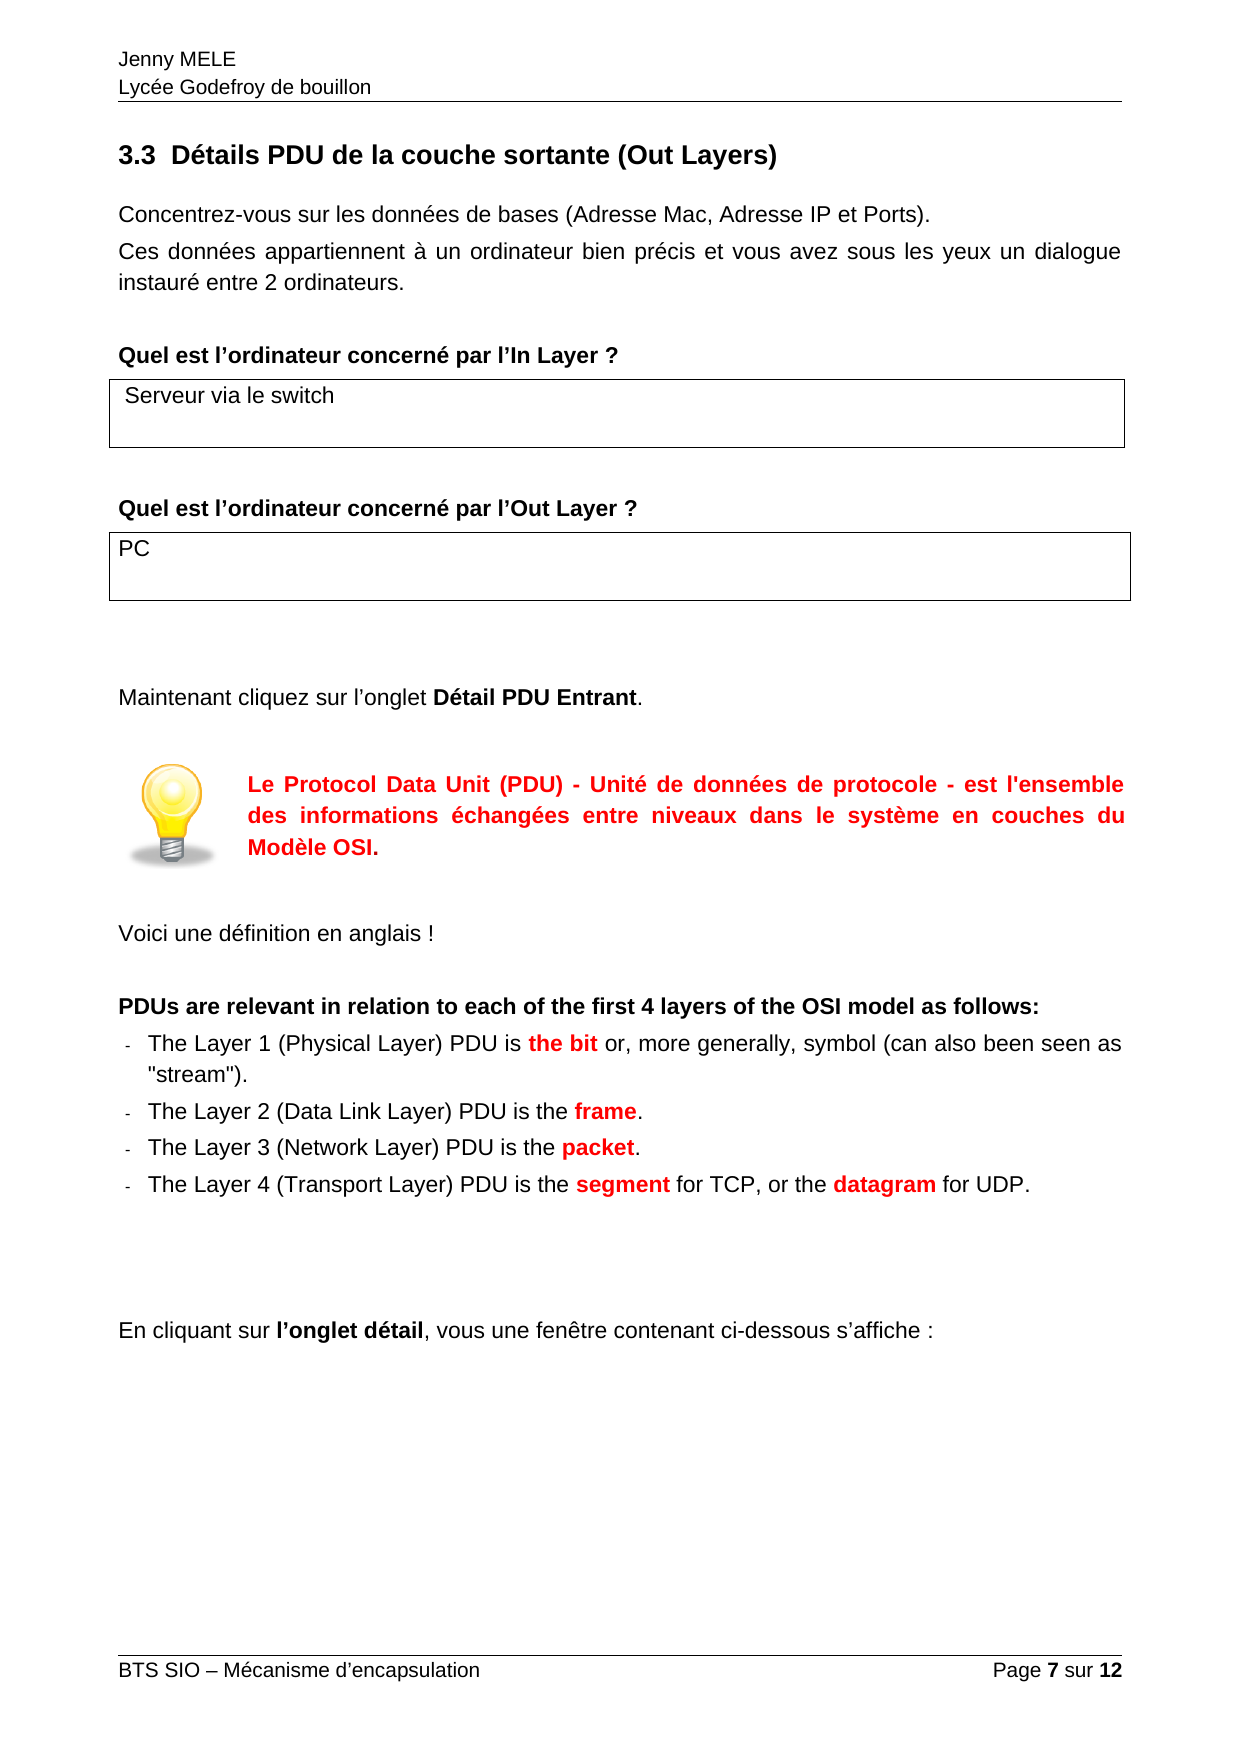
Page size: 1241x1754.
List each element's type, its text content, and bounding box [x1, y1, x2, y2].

list PC [110, 533, 1130, 561]
list Quel est l’ordinateur concerné par l’In Layer ? [118, 342, 1122, 369]
list The Layer 4 (Transport Layer) PDU is the segment for TCP, or the datagram for UDP. [125, 1171, 1122, 1197]
list Ces données appartiennent à un ordinateur bien précis et vous avez sous les yeux un dialogue instauré entre 2 ordinateurs. [118, 238, 1122, 296]
list Voici une définition en anglais ! [118, 920, 1122, 946]
table_header [107, 757, 236, 878]
list PDUs are relevant in relation to each of the first 4 layers of the OSI model as follows: [118, 993, 1122, 1019]
list Concentrez-vous sur les données de bases (Adresse Mac, Adresse IP et Ports). [118, 201, 1122, 228]
table_header Le Protocol Data Unit (PDU) - Unité de données de protocole - est l'ensemble des informations échangées entre niveaux dans le système en couches du Modèle OSI. [236, 757, 1137, 878]
list En cliquant sur l’onglet détail, vous une fenêtre contenant ci-dessous s’affiche : [118, 1317, 1122, 1343]
picture [118, 762, 225, 869]
list The Layer 2 (Data Link Layer) PDU is the frame. [125, 1098, 1122, 1124]
list 3.3 Détails PDU de la couche sortante (Out Layers) [118, 139, 1122, 171]
list The Layer 1 (Physical Layer) PDU is the bit or, more generally, symbol (can also been seen as "stream"). [125, 1029, 1122, 1087]
list The Layer 3 (Network Layer) PDU is the packet. [125, 1134, 1122, 1161]
list Maintenant cliquez sur l’onglet Détail PDU Entrant. [118, 684, 1122, 710]
list Quel est l’ordinateur concerné par l’Out Layer ? [118, 495, 1122, 521]
list Serveur via le switch [110, 380, 1124, 408]
